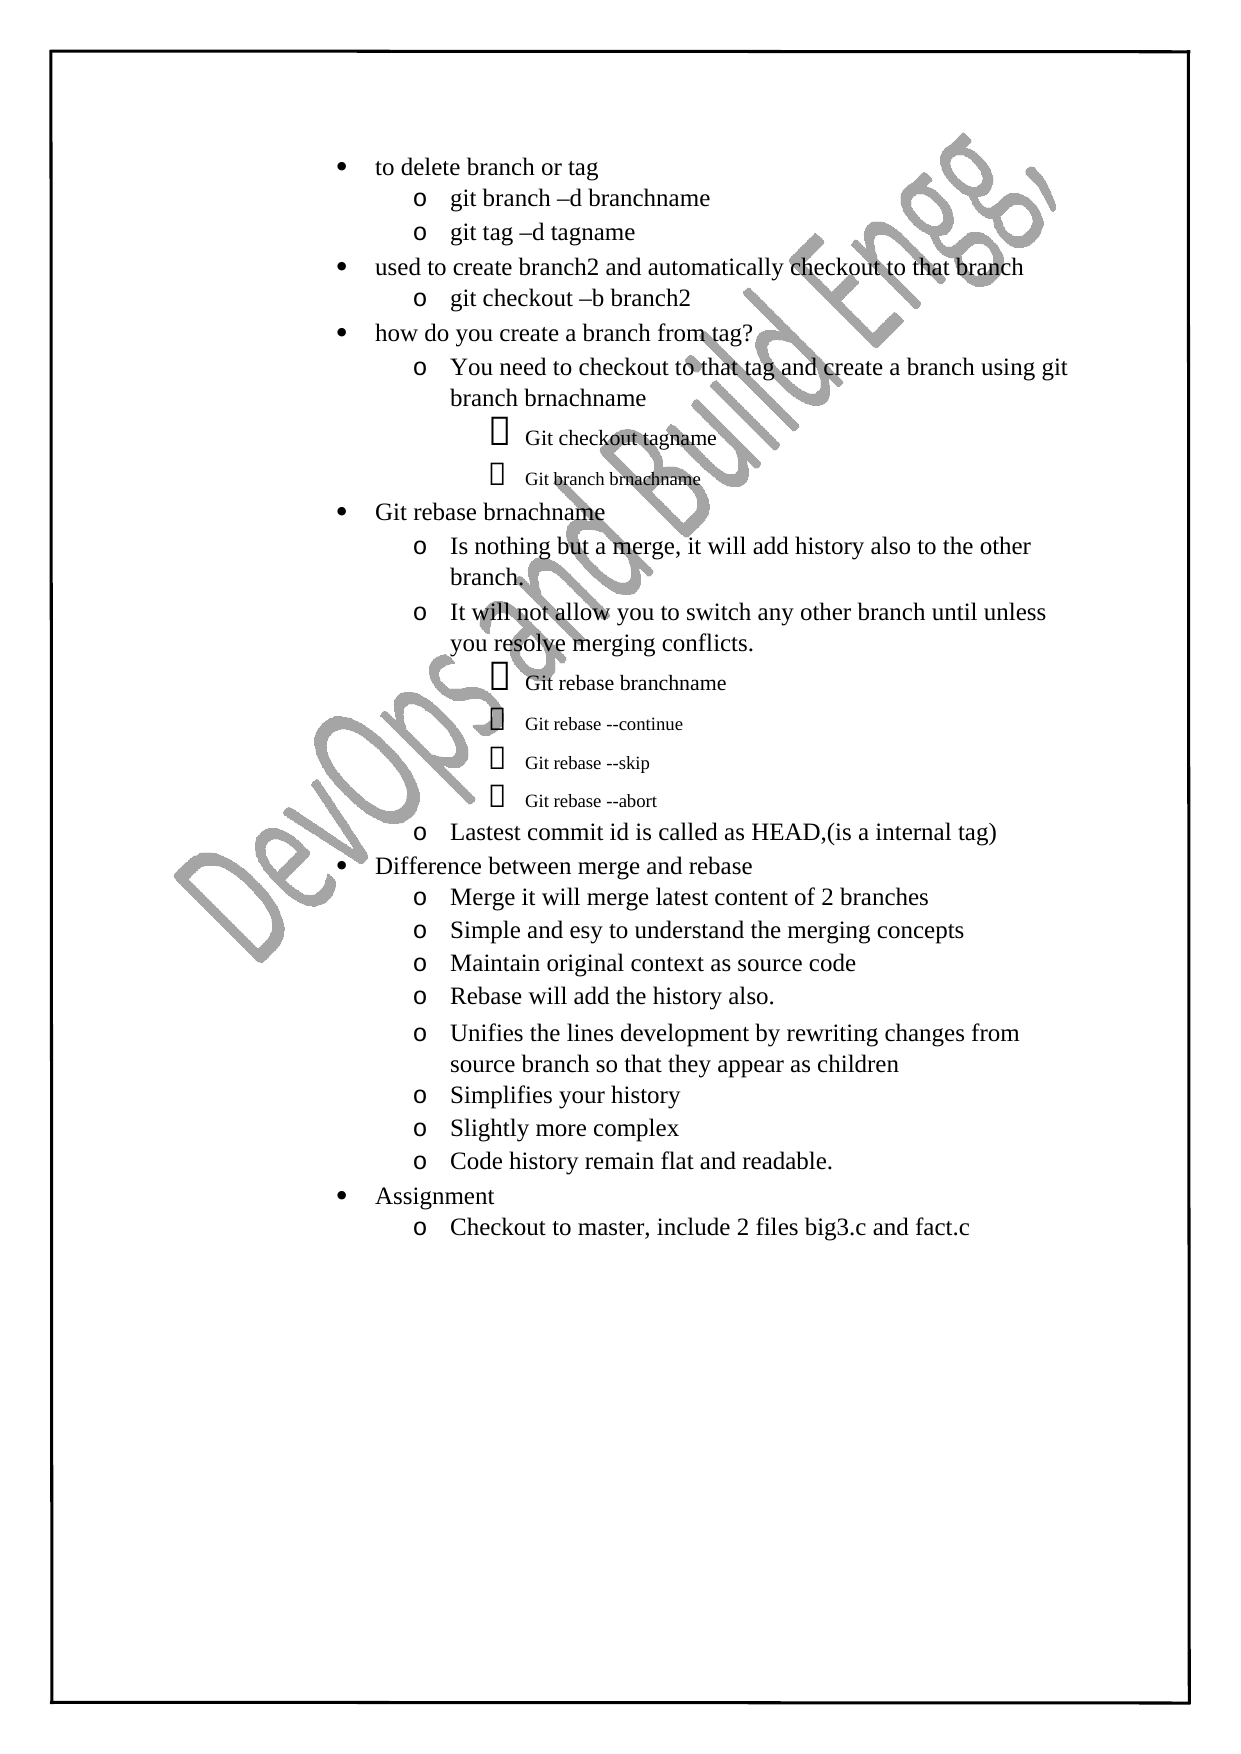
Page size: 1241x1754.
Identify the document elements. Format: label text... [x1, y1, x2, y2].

list Git branch brnachname [488, 460, 1090, 492]
list Rebase will add the history also. [412, 981, 1090, 1012]
list Slightly more complex [412, 1113, 1090, 1144]
list git branch –d branchname [412, 183, 1090, 214]
list Is nothing but a merge, it will add history also to the other branch. [412, 531, 1089, 591]
list Code history remain flat and readable. [412, 1146, 1090, 1177]
list Git rebase brnachname [337, 500, 1090, 525]
list to delete branch or tag [337, 152, 1090, 181]
list Checkout to master, include 2 files big3.c and fact.c [412, 1212, 1090, 1243]
list used to create branch2 and automatically checkout to that branch [337, 252, 1090, 280]
list Maintain original context as source code [412, 948, 1090, 979]
list Lastest commit id is called as HEAD,(is a internal tag) [412, 817, 1090, 847]
list Difference between merge and rebase [337, 851, 1090, 880]
list It will not allow you to switch any other branch until unless you resolve merging conflicts. [412, 597, 1089, 657]
list You need to checkout to that tag and create a branch using git branch brnachname [412, 352, 1089, 412]
list Git rebase branchname [488, 658, 1090, 698]
list how do you create a branch from tag? [337, 318, 1090, 346]
list Merge it will merge latest content of 2 branches [412, 882, 1090, 913]
list Git checkout tagname [488, 413, 1090, 453]
list Git rebase --continue [488, 705, 1090, 737]
list Git rebase --skip [488, 744, 1090, 776]
list Unifies the lines development by rewriting changes from source branch so that they appear as children [412, 1018, 1089, 1078]
picture [172, 131, 1058, 965]
list Assignment [337, 1181, 1090, 1210]
list Simple and esy to understand the merging concepts [412, 916, 1090, 946]
list git tag –d tagname [412, 217, 1090, 247]
list Git rebase --abort [488, 782, 1090, 814]
list Simplifies your history [412, 1081, 1090, 1111]
list git checkout –b branch2 [412, 283, 1090, 313]
